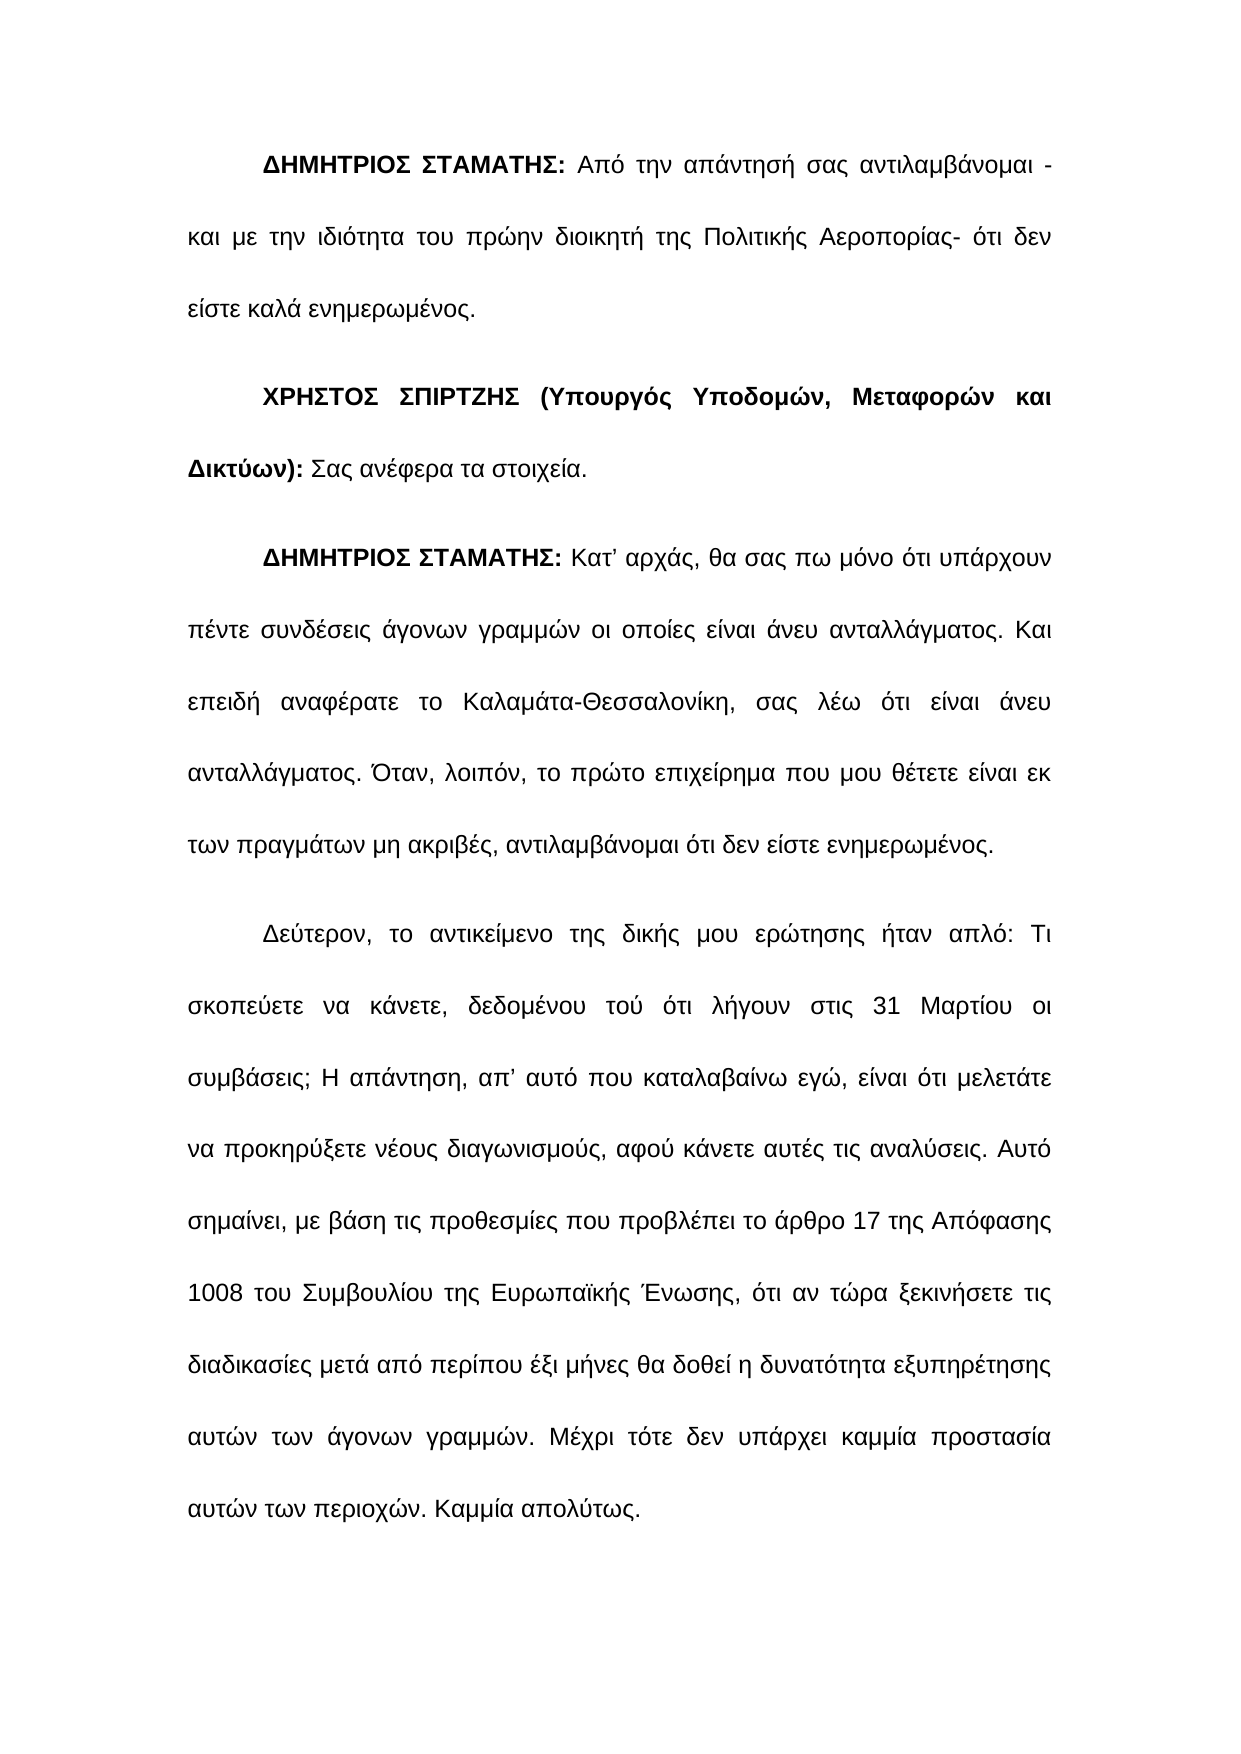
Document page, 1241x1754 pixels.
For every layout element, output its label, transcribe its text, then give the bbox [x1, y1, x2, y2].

text Δεύτερον, το αντικείμενο της δικής μου ερώτησης ήταν απλό: Τι σκοπεύετε να κάνετε, δεδομένου τού ότι λήγουν στις 31 Μαρτίου οι συμβάσεις; Η απάντηση, απ’ αυτό που καταλαβαίνω εγώ, είναι ότι μελετάτε να προκηρύξετε νέους διαγωνισμούς, αφού κάνετε αυτές τις αναλύσεις. Αυτό σημαίνει, με βάση τις προθεσμίες που προβλέπει το άρθρο 17 της Απόφασης 1008 του Συμβουλίου της Ευρωπαϊκής Ένωσης, ότι αν τώρα ξεκινήσετε τις διαδικασίες μετά από περίπου έξι μήνες θα δοθεί η δυνατότητα εξυπηρέτησης αυτών των άγονων γραμμών. Μέχρι τότε δεν υπάρχει καμμία προστασία αυτών των περιοχών. Καμμία απολύτως. [187, 919, 1053, 1522]
text ΔΗΜΗΤΡΙΟΣ ΣΤΑΜΑΤΗΣ: Από την απάντησή σας αντιλαμβάνομαι -και με την ιδιότητα του πρώην διοικητή της Πολιτικής Αεροπορίας- ότι δεν είστε καλά ενημερωμένος. [187, 150, 1053, 322]
text ΧΡΗΣΤΟΣ ΣΠΙΡΤΖΗΣ (Υπουργός Υποδομών, Μεταφορών και Δικτύων): Σας ανέφερα τα στοιχεία. [187, 382, 1053, 483]
text ΔΗΜΗΤΡΙΟΣ ΣΤΑΜΑΤΗΣ: Κατ’ αρχάς, θα σας πω μόνο ότι υπάρχουν πέντε συνδέσεις άγονων γραμμών οι οποίες είναι άνευ ανταλλάγματος. Και επειδή αναφέρατε το Καλαμάτα-Θεσσαλονίκη, σας λέω ότι είναι άνευ ανταλλάγματος. Όταν, λοιπόν, το πρώτο επιχείρημα που μου θέτετε είναι εκ των πραγμάτων μη ακριβές, αντιλαμβάνομαι ότι δεν είστε ενημερωμένος. [187, 543, 1053, 859]
